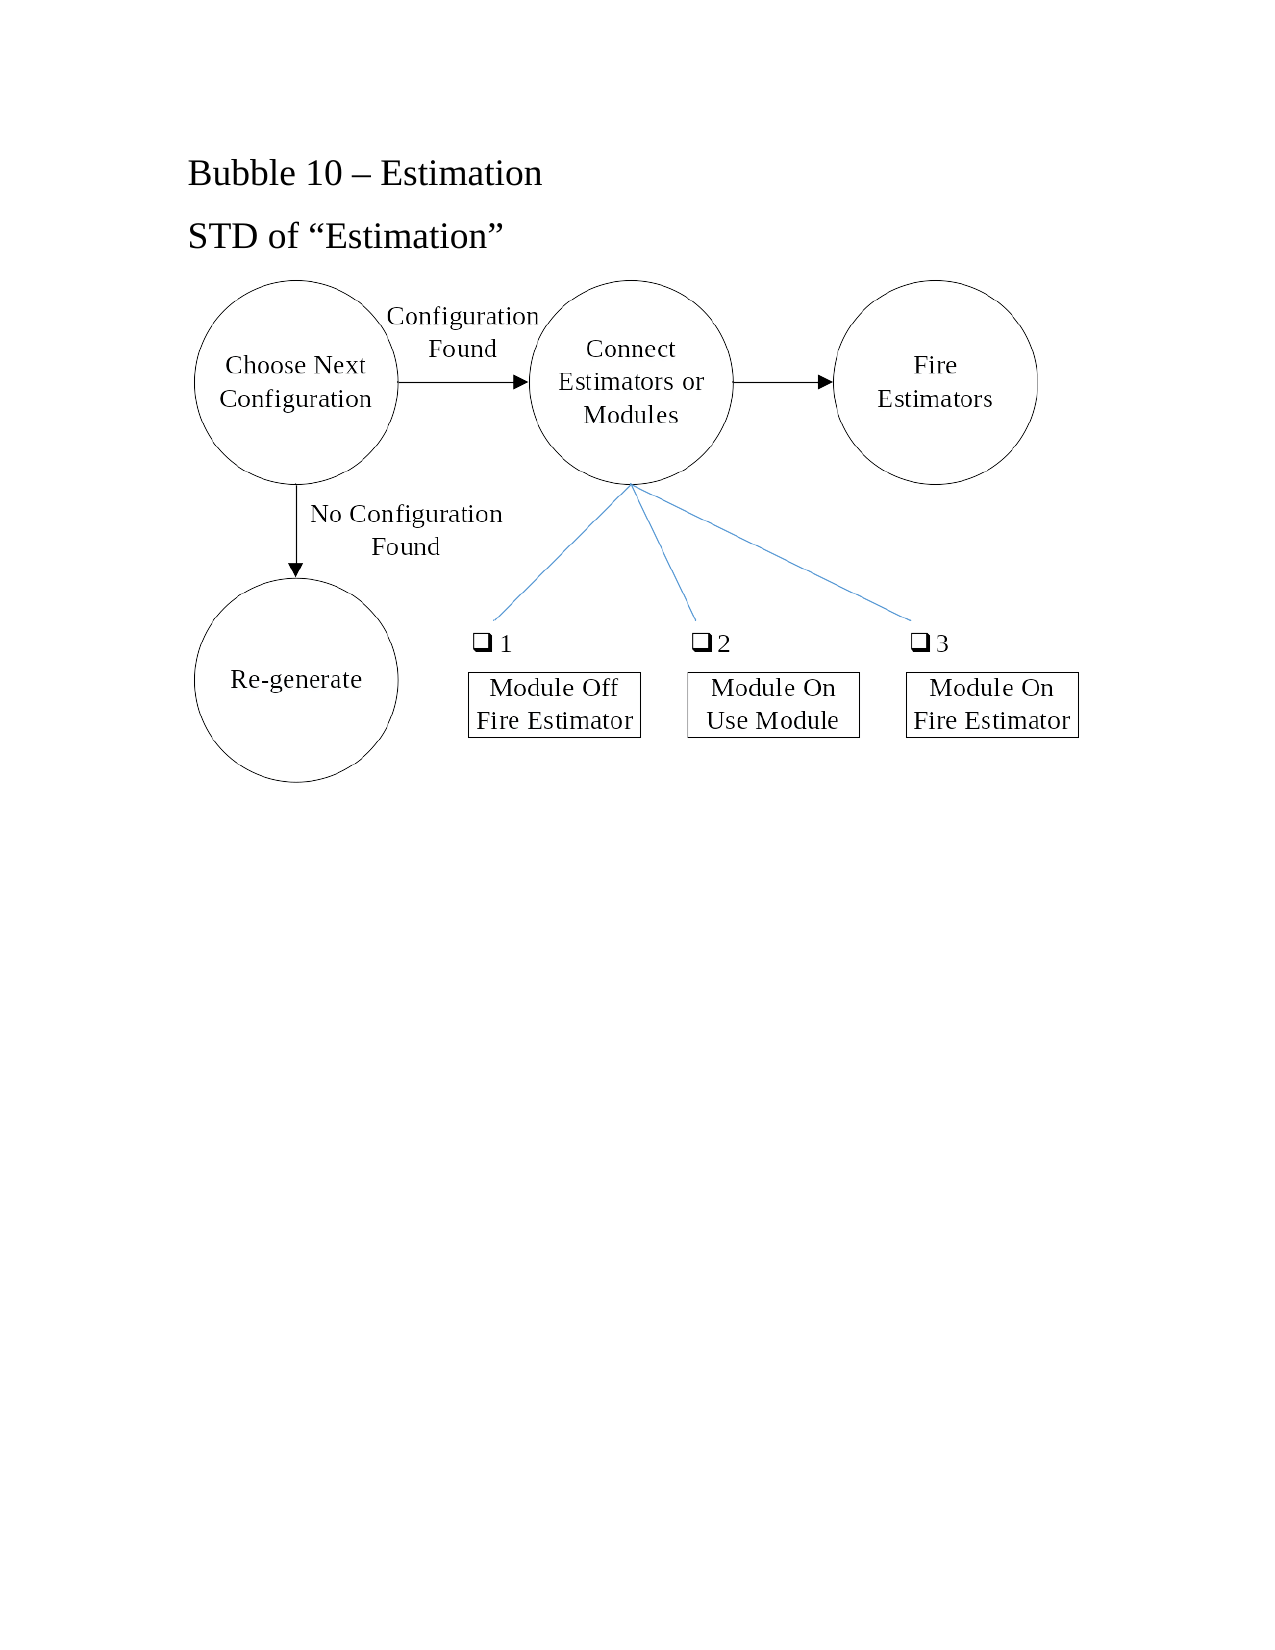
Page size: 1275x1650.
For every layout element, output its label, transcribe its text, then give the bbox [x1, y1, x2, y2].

text STD of “Estimation” [187, 213, 1087, 256]
text Bubble 10 – Estimation [187, 150, 1087, 193]
